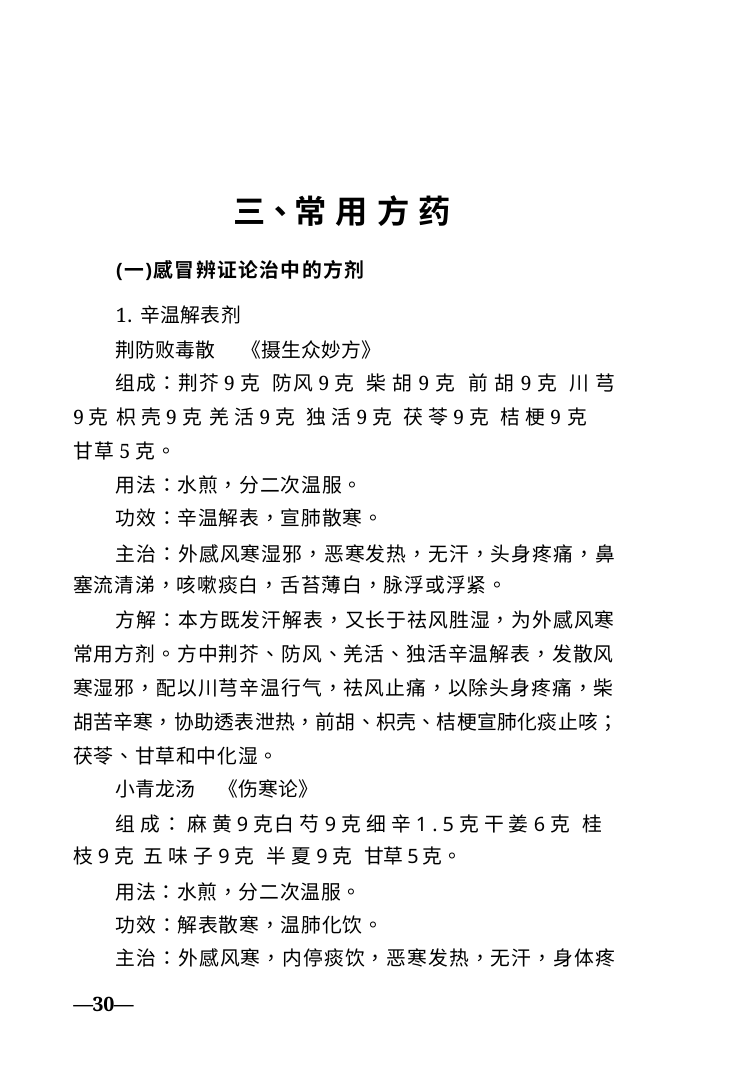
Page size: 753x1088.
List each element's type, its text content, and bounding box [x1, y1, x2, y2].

text 功效：辛温解表，宣肺散寒。 [116, 506, 639, 530]
text 用法：水煎，分二次温服。 [116, 880, 639, 904]
text 组成：荆芥9克 防风9克 柴 胡 9 克 前 胡 9 克 川 芎 9 克 枳 壳 9 克 羌 活 9 克 独 活 9 克 茯 苓 9 克 桔 梗 9 克 甘草5克。 [73, 369, 617, 464]
text 功效：解表散寒，温肺化饮。 [116, 913, 639, 938]
text 荆防败毒散 《摄生众妙方》 [116, 338, 639, 363]
text 组 成 ： 麻 黄 9 克 白 芍 9 克 细 辛 1 . 5 克 干 姜 6 克 桂 枝 9 克 五 味 子 9 克 半 夏 9 克 甘草5克。 [73, 810, 617, 870]
text 主治：外感风寒湿邪，恶寒发热，无汗，头身疼痛，鼻 塞流清涕，咳嗽痰白，舌苔薄白，脉浮或浮紧。 [73, 540, 617, 598]
text 用法：水煎，分二次温服。 [116, 473, 639, 498]
text (一)感冒辨证论治中的方剂 [116, 258, 639, 283]
text 小青龙汤 《伤寒论》 [116, 777, 639, 801]
text 方解：本方既发汗解表，又长于祛风胜湿，为外感风寒 常用方剂。方中荆芥、防风、羌活、独活辛温解表，发散风 寒湿邪，配以川芎辛温行气，祛风止痛，以除头身疼痛，柴 胡苦辛寒，协助透表泄热，前胡、枳壳、桔梗宣肺化痰止咳； 茯苓、甘草和中化湿。 [73, 606, 620, 770]
text 三、常 用 方 药 [234, 191, 639, 231]
text 1. 辛温解表剂 [116, 303, 639, 327]
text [73, 944, 617, 971]
